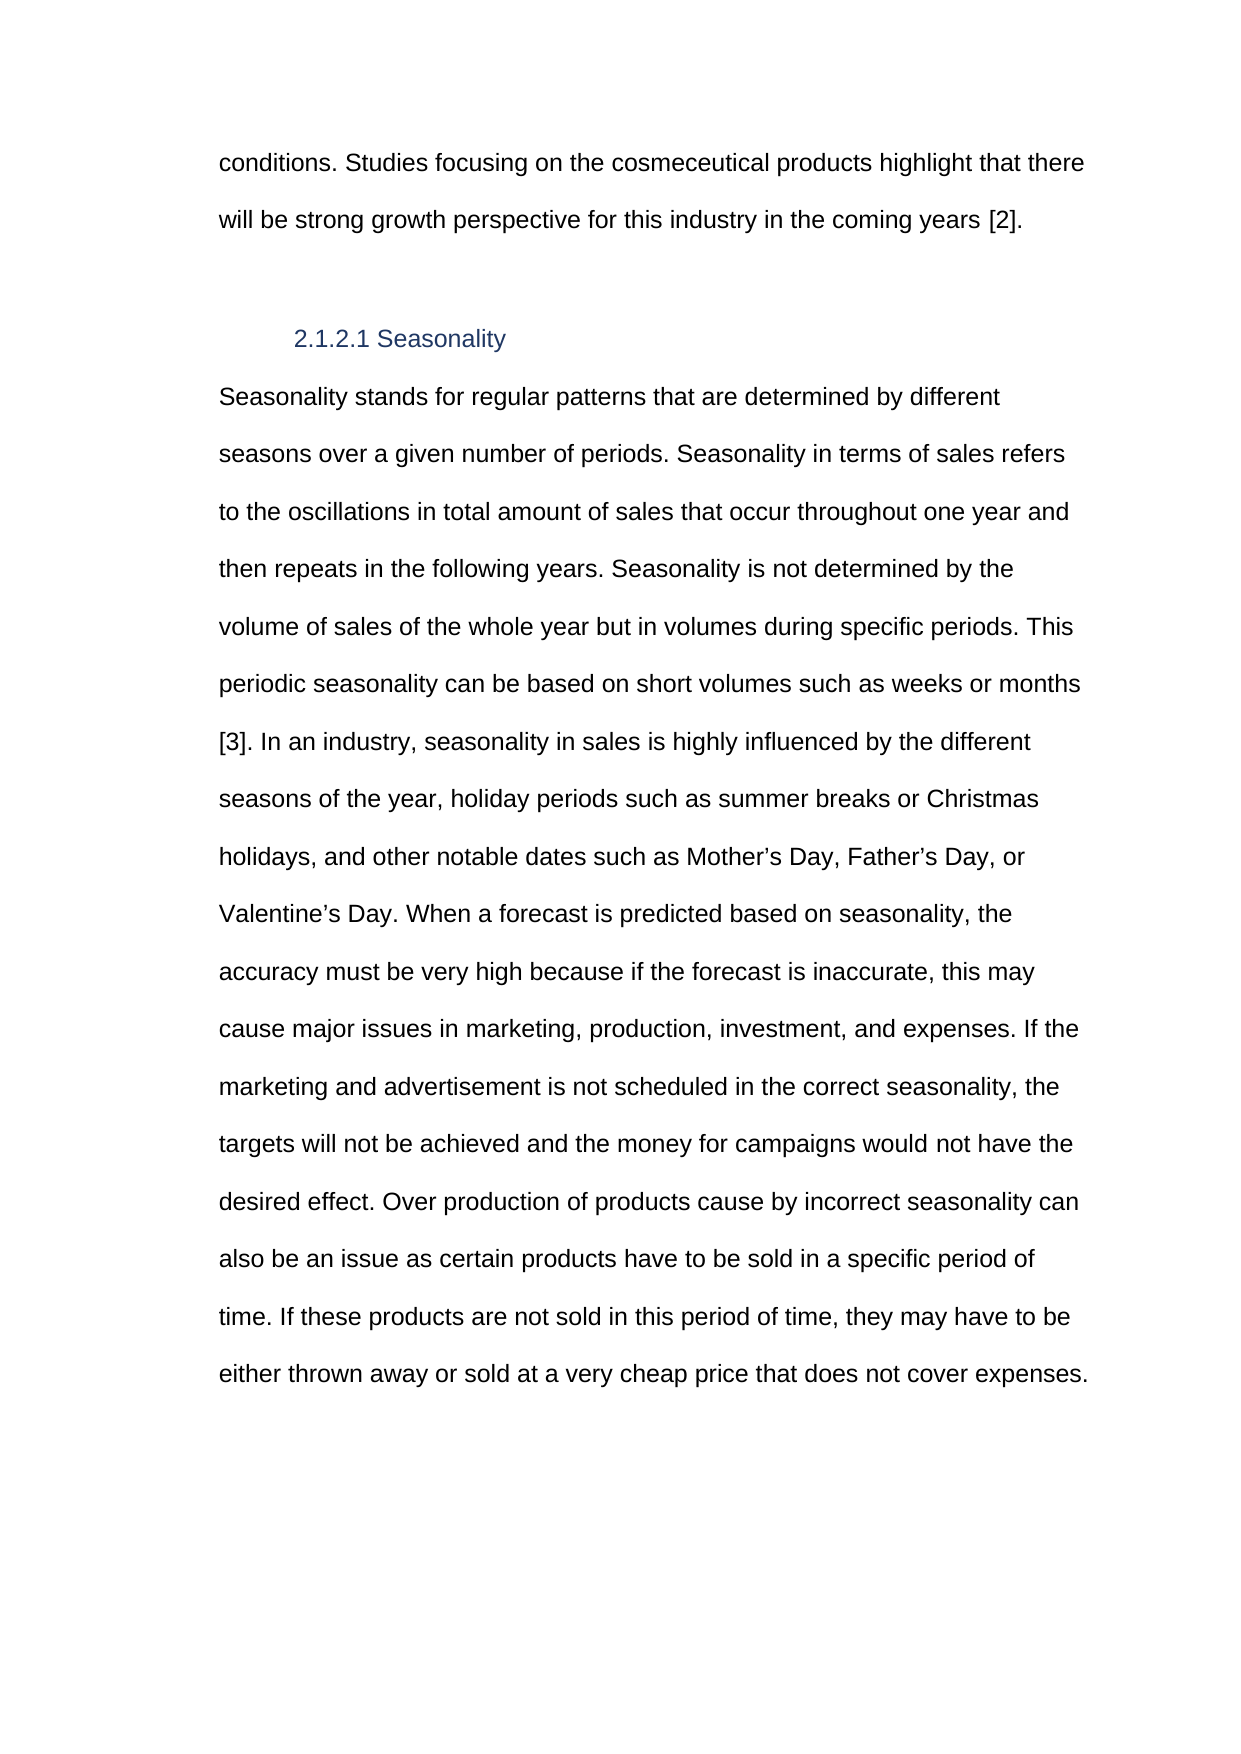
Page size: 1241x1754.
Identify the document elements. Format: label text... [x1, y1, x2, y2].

subtitle 2.1.2.1 Seasonality [218, 324, 1092, 353]
text Seasonality stands for regular patterns that are determined by different seasons over a given number of periods. Seasonality in terms of sales refers to the oscillations in total amount of sales that occur throughout one year and then repeats in the following years. Seasonality is not determined by the volume of sales of the whole year but in volumes during specific periods. This periodic seasonality can be based on short volumes such as weeks or months . In an industry, seasonality in sales is highly influenced by the different seasons of the year, holiday periods such as summer breaks or Christmas holidays, and other notable dates such as Mother’s Day, Father’s Day, or Valentine’s Day. When a forecast is predicted based on seasonality, the accuracy must be very high because if the forecast is inaccurate, this may cause major issues in marketing, production, investment, and expenses. If the marketing and advertisement is not scheduled in the correct seasonality, the targets will not be achieved and the money for campaigns would not have the desired effect. Over production of products cause by incorrect seasonality can also be an issue as certain products have to be sold in a specific period of time. If these products are not sold in this period of time, they may have to be either thrown away or sold at a very cheap price that does not cover expenses. [218, 382, 1092, 1388]
